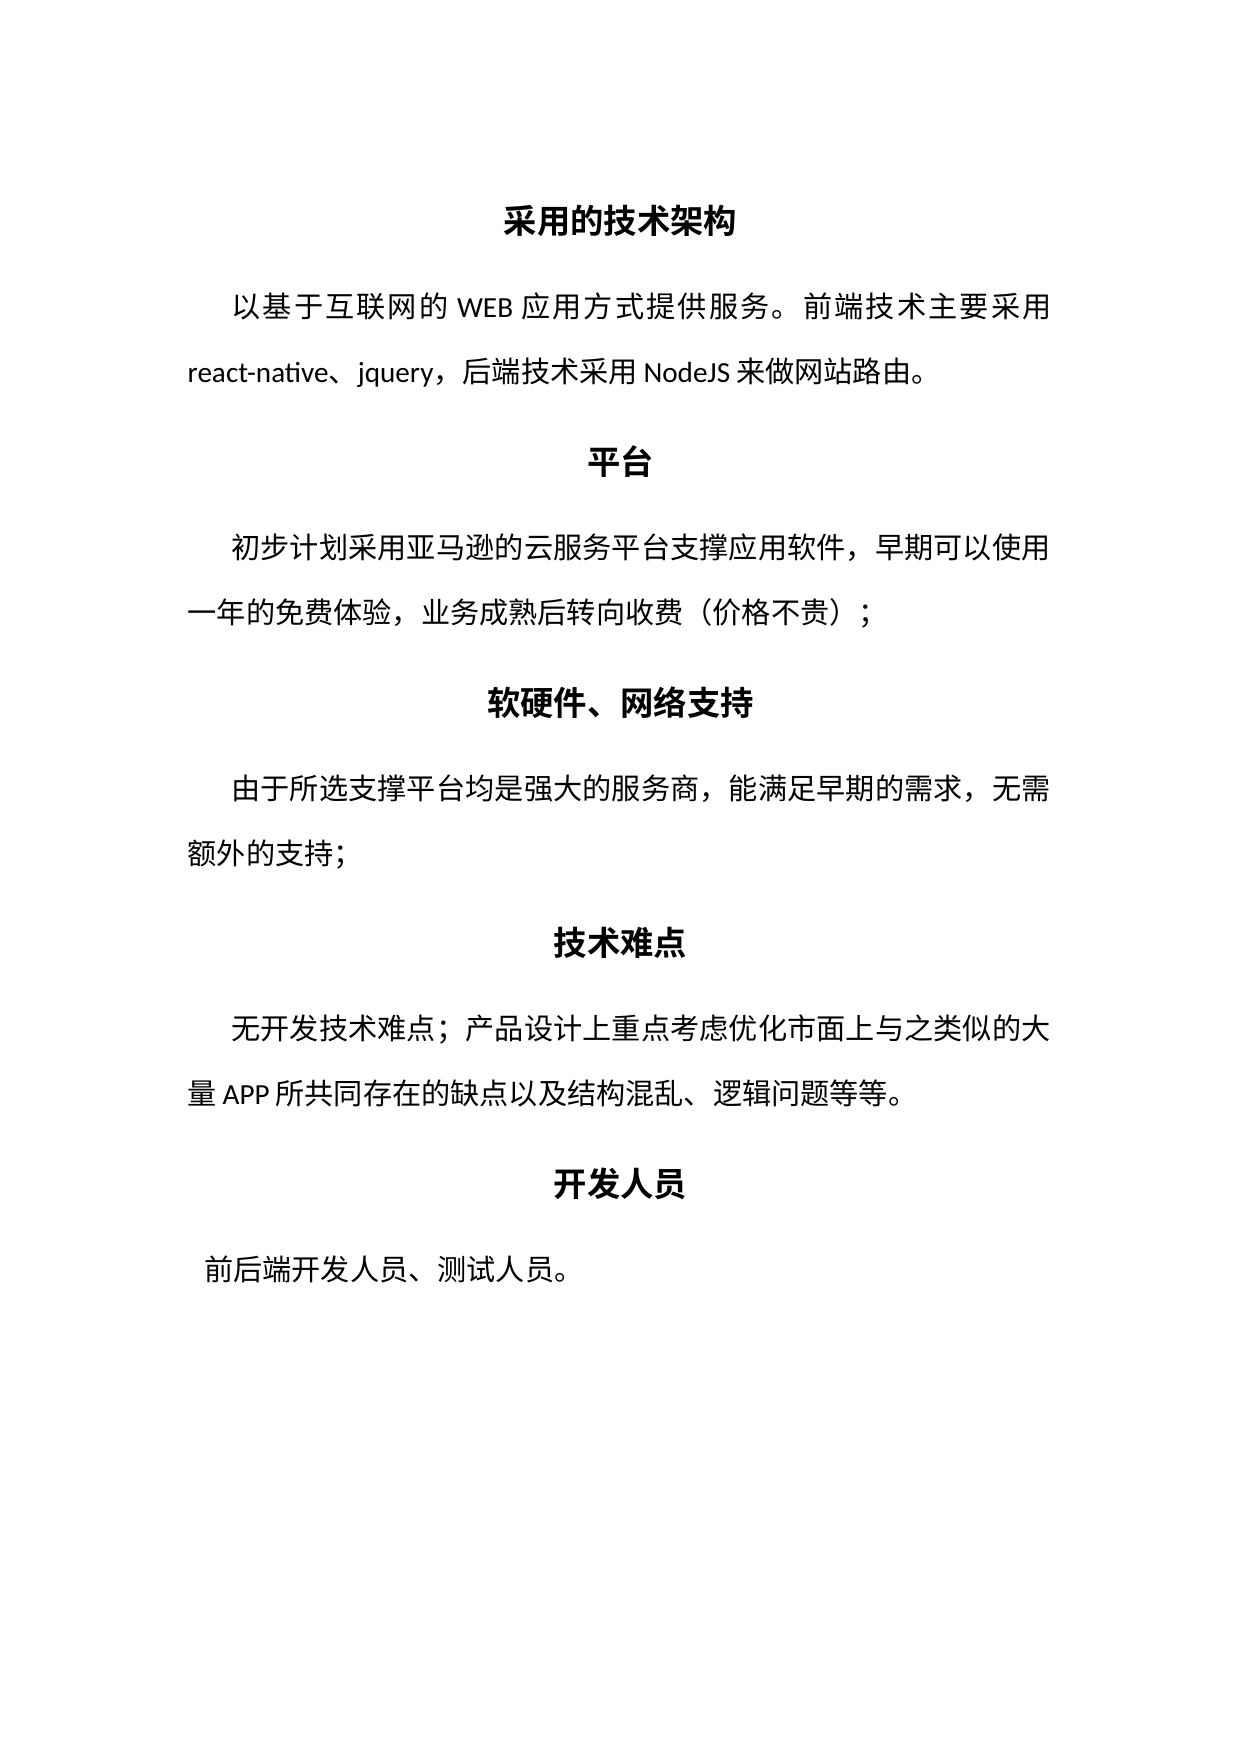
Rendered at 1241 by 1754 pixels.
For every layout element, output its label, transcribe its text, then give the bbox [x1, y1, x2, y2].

subtitle 采用的技术架构 [187, 187, 1053, 252]
text 无开发技术难点；产品设计上重点考虑优化市面上与之类似的大量APP所共同存在的缺点以及结构混乱、逻辑问题等等。 [187, 994, 1053, 1124]
text 前后端开发人员、测试人员。 [187, 1235, 1053, 1300]
subtitle 技术难点 [187, 909, 1053, 974]
text 以基于互联网的WEB应用方式提供服务。前端技术主要采用react-native、jquery，后端技术采用NodeJS来做网站路由。 [187, 273, 1053, 403]
text 由于所选支撑平台均是强大的服务商，能满足早期的需求，无需额外的支持； [187, 754, 1053, 884]
subtitle 开发人员 [187, 1149, 1053, 1214]
subtitle 平台 [187, 428, 1053, 493]
subtitle 软硬件、网络支持 [187, 668, 1053, 733]
text 初步计划采用亚马逊的云服务平台支撑应用软件，早期可以使用一年的免费体验，业务成熟后转向收费（价格不贵）； [187, 513, 1053, 643]
